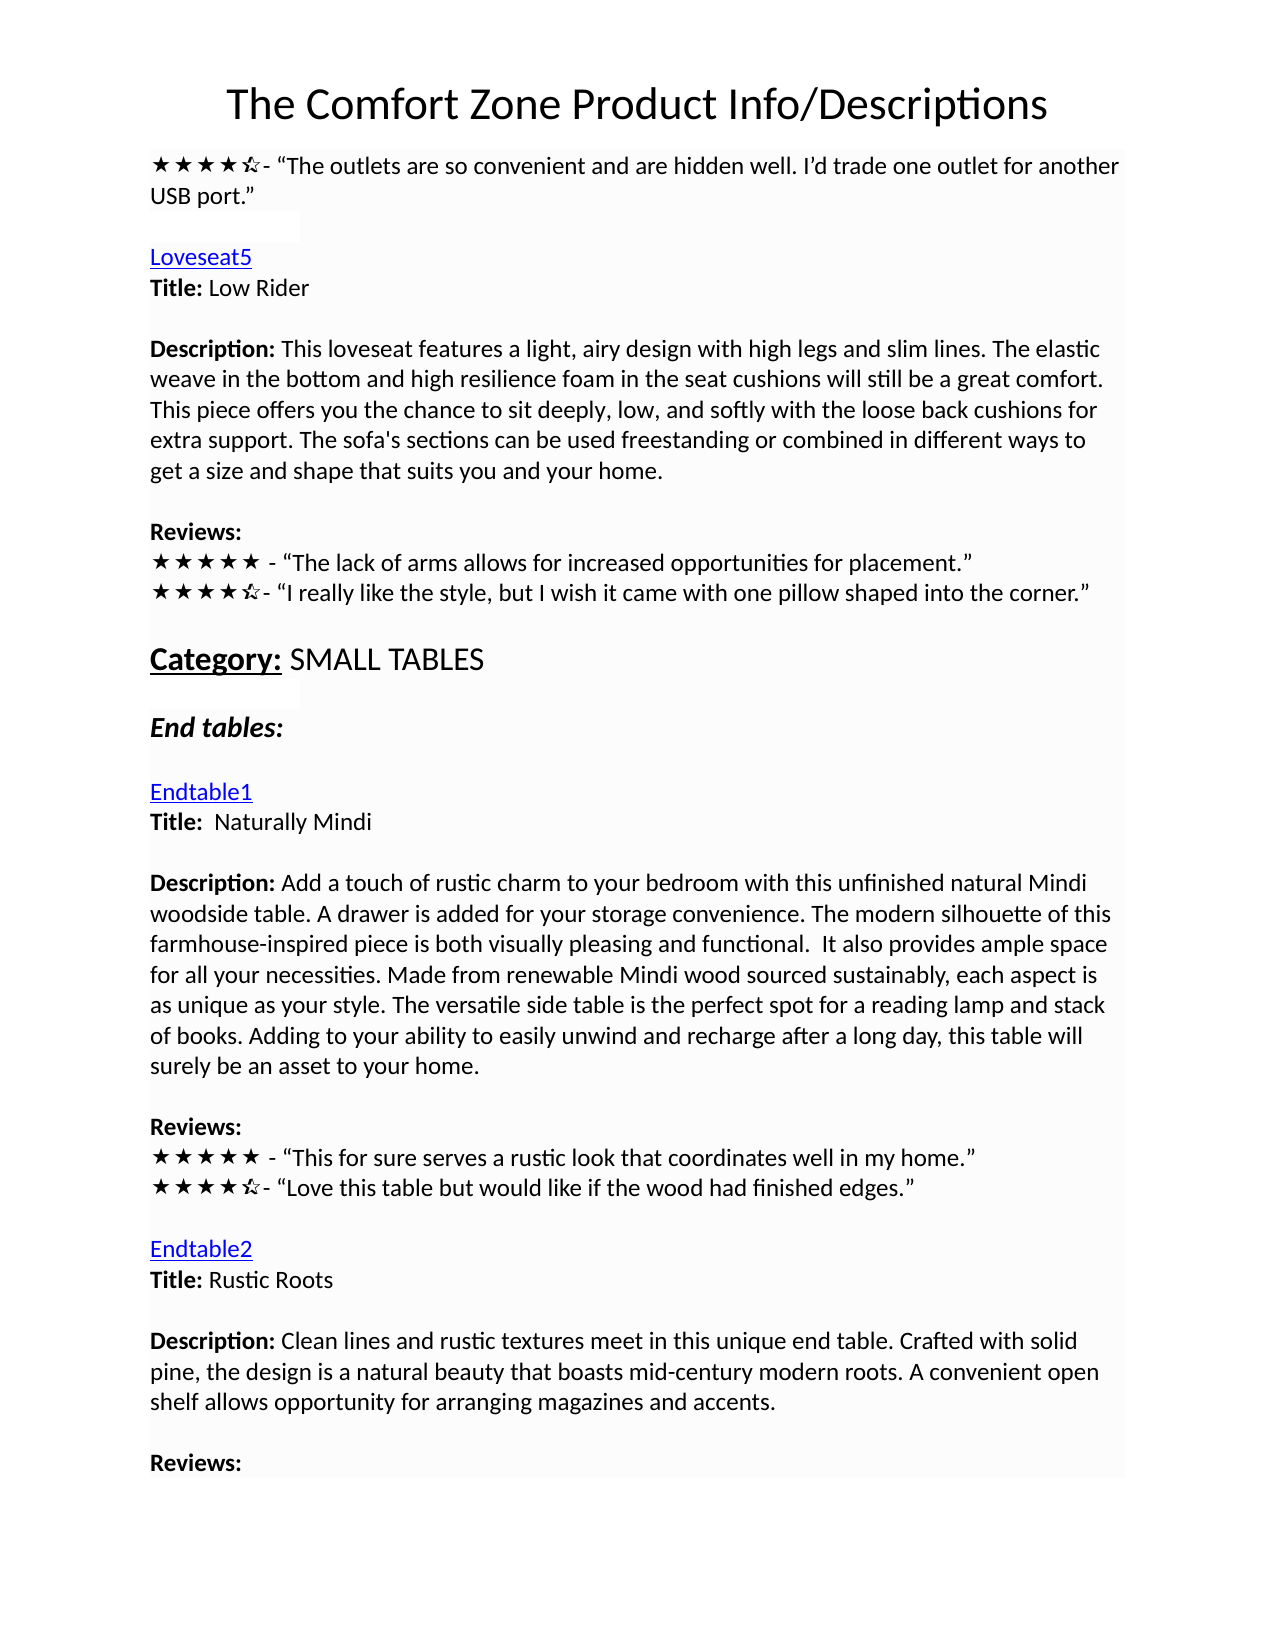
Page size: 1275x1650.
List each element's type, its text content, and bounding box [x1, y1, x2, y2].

text Description: Clean lines and rustic textures meet in this unique end table. Crafted with solid pine, the design is a natural beauty that boasts mid-century modern roots. A convenient open shelf allows opportunity for arranging magazines and accents. [150, 1325, 1125, 1417]
text Loveseat5 [150, 242, 1125, 272]
text Title: Rustic Roots [150, 1264, 1125, 1294]
text - “The lack of arms allows for increased opportunities for placement.” [150, 547, 1125, 577]
text - “The outlets are so convenient and are hidden well. I’d trade one outlet for another USB port.” [150, 150, 1125, 211]
text Category: SMALL TABLES [150, 638, 1125, 679]
text - “Love this table but would like if the wood had finished edges.” [150, 1172, 1125, 1203]
text Title: Naturally Mindi [150, 806, 1125, 837]
text Endtable2 [150, 1233, 1125, 1264]
text End tables: [150, 709, 1125, 745]
text Reviews: [150, 1111, 1125, 1142]
text Title: Low Rider [150, 272, 1125, 303]
text Endtable1 [150, 776, 1125, 806]
text Description: This loveseat features a light, airy design with high legs and slim lines. The elastic weave in the bottom and high resilience foam in the seat cushions will still be a great comfort. This piece offers you the chance to sit deeply, low, and softly with the loose back cushions for extra support. The sofa's sections can be used freestanding or combined in different ways to get a size and shape that suits you and your home. [150, 333, 1125, 486]
text Description: Add a touch of rustic charm to your bedroom with this unfinished natural Mindi woodside table. A drawer is added for your storage convenience. The modern silhouette of this farmhouse-inspired piece is both visually pleasing and functional. It also provides ample space for all your necessities. Made from renewable Mindi wood sourced sustainably, each aspect is as unique as your style. The versatile side table is the perfect spot for a reading lamp and stack of books. Adding to your ability to easily unwind and recharge after a long day, this table will surely be an asset to your home. [150, 867, 1125, 1081]
text - “This for sure serves a rustic look that coordinates well in my home.” [150, 1142, 1125, 1172]
text - “I really like the style, but I wish it came with one pillow shaped into the corner.” [150, 577, 1125, 608]
text Reviews: [150, 1447, 1125, 1478]
text Reviews: [150, 516, 1125, 547]
